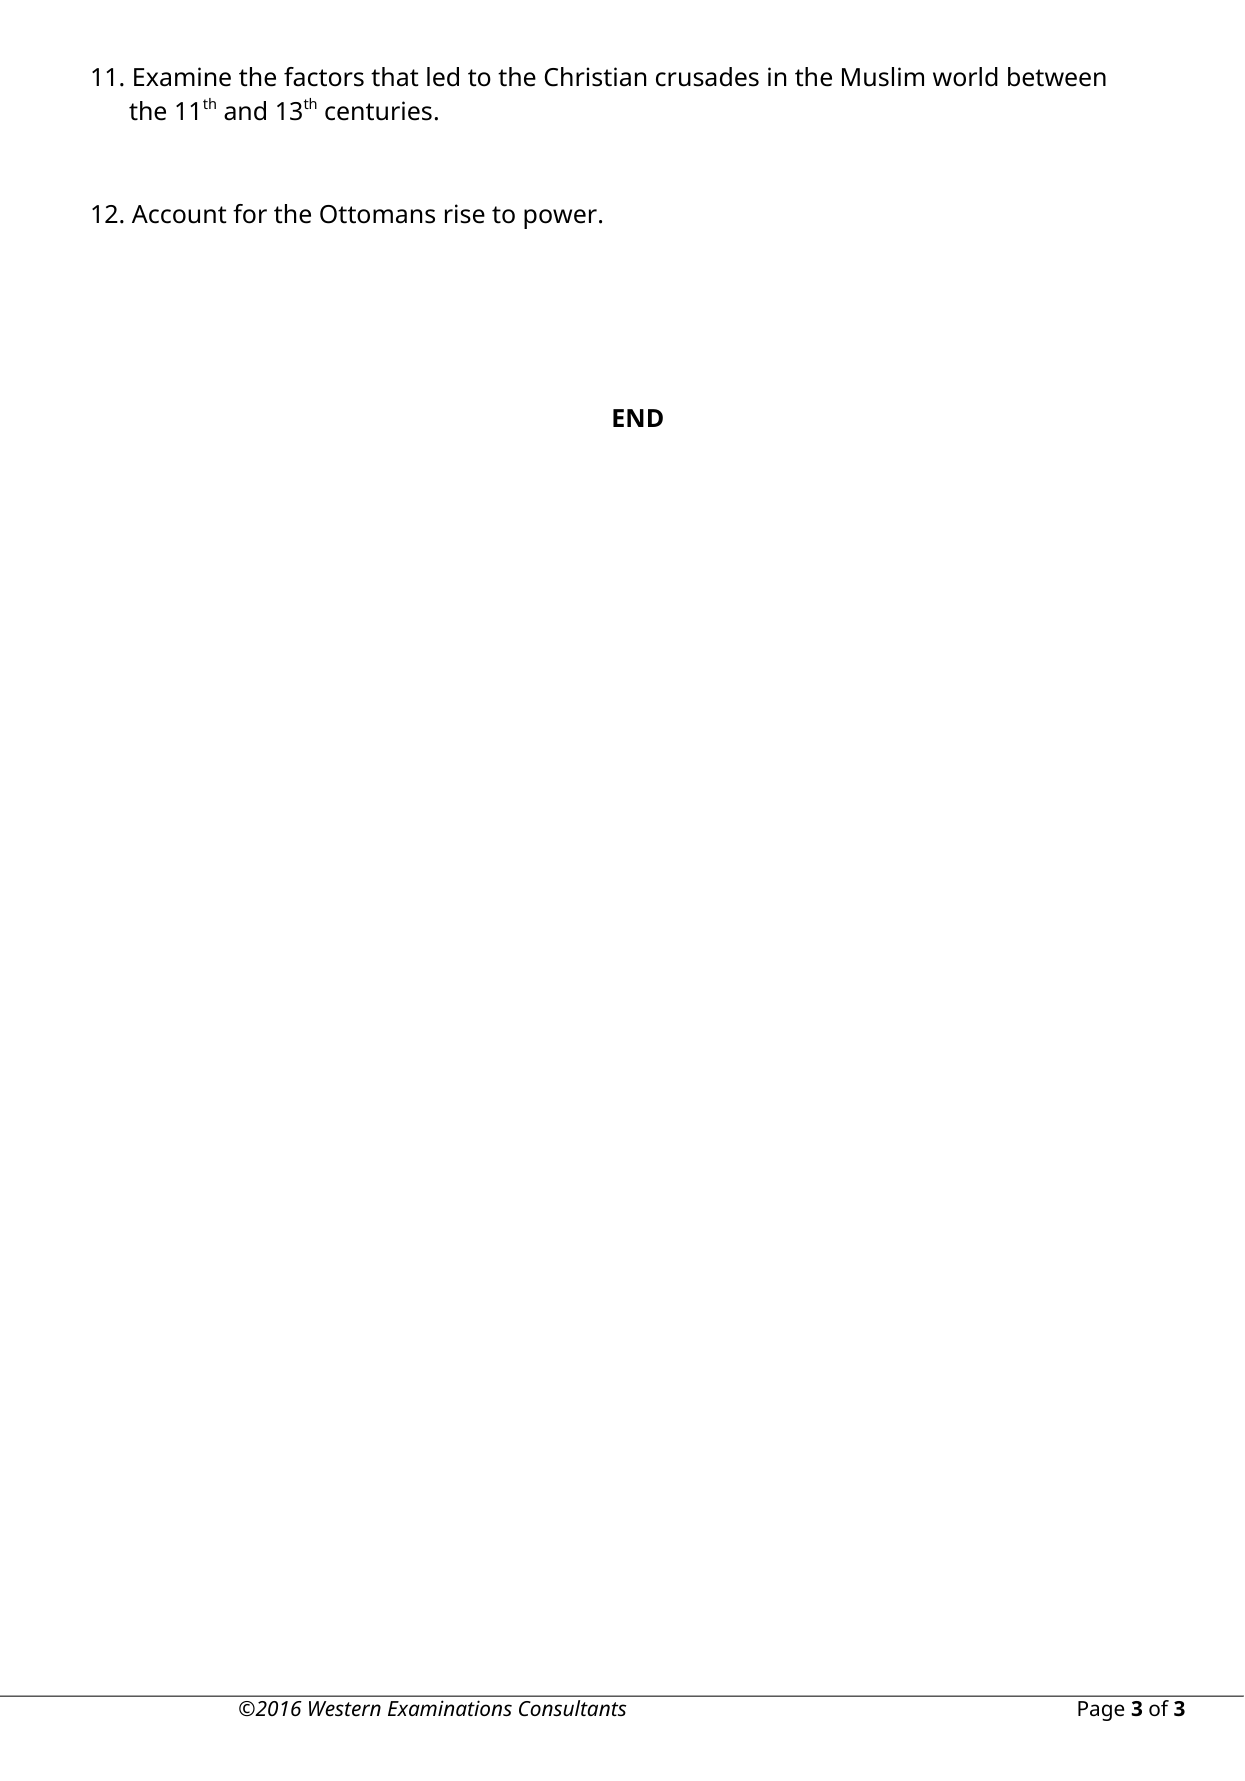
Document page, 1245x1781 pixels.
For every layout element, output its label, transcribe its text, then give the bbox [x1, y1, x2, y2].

text the 11th and 13th centuries. [90, 94, 1185, 128]
text 11. Examine the factors that led to the Christian crusades in the Muslim world between [90, 60, 1185, 94]
text END [90, 401, 1185, 435]
text 12. Account for the Ottomans rise to power. [90, 196, 1185, 230]
